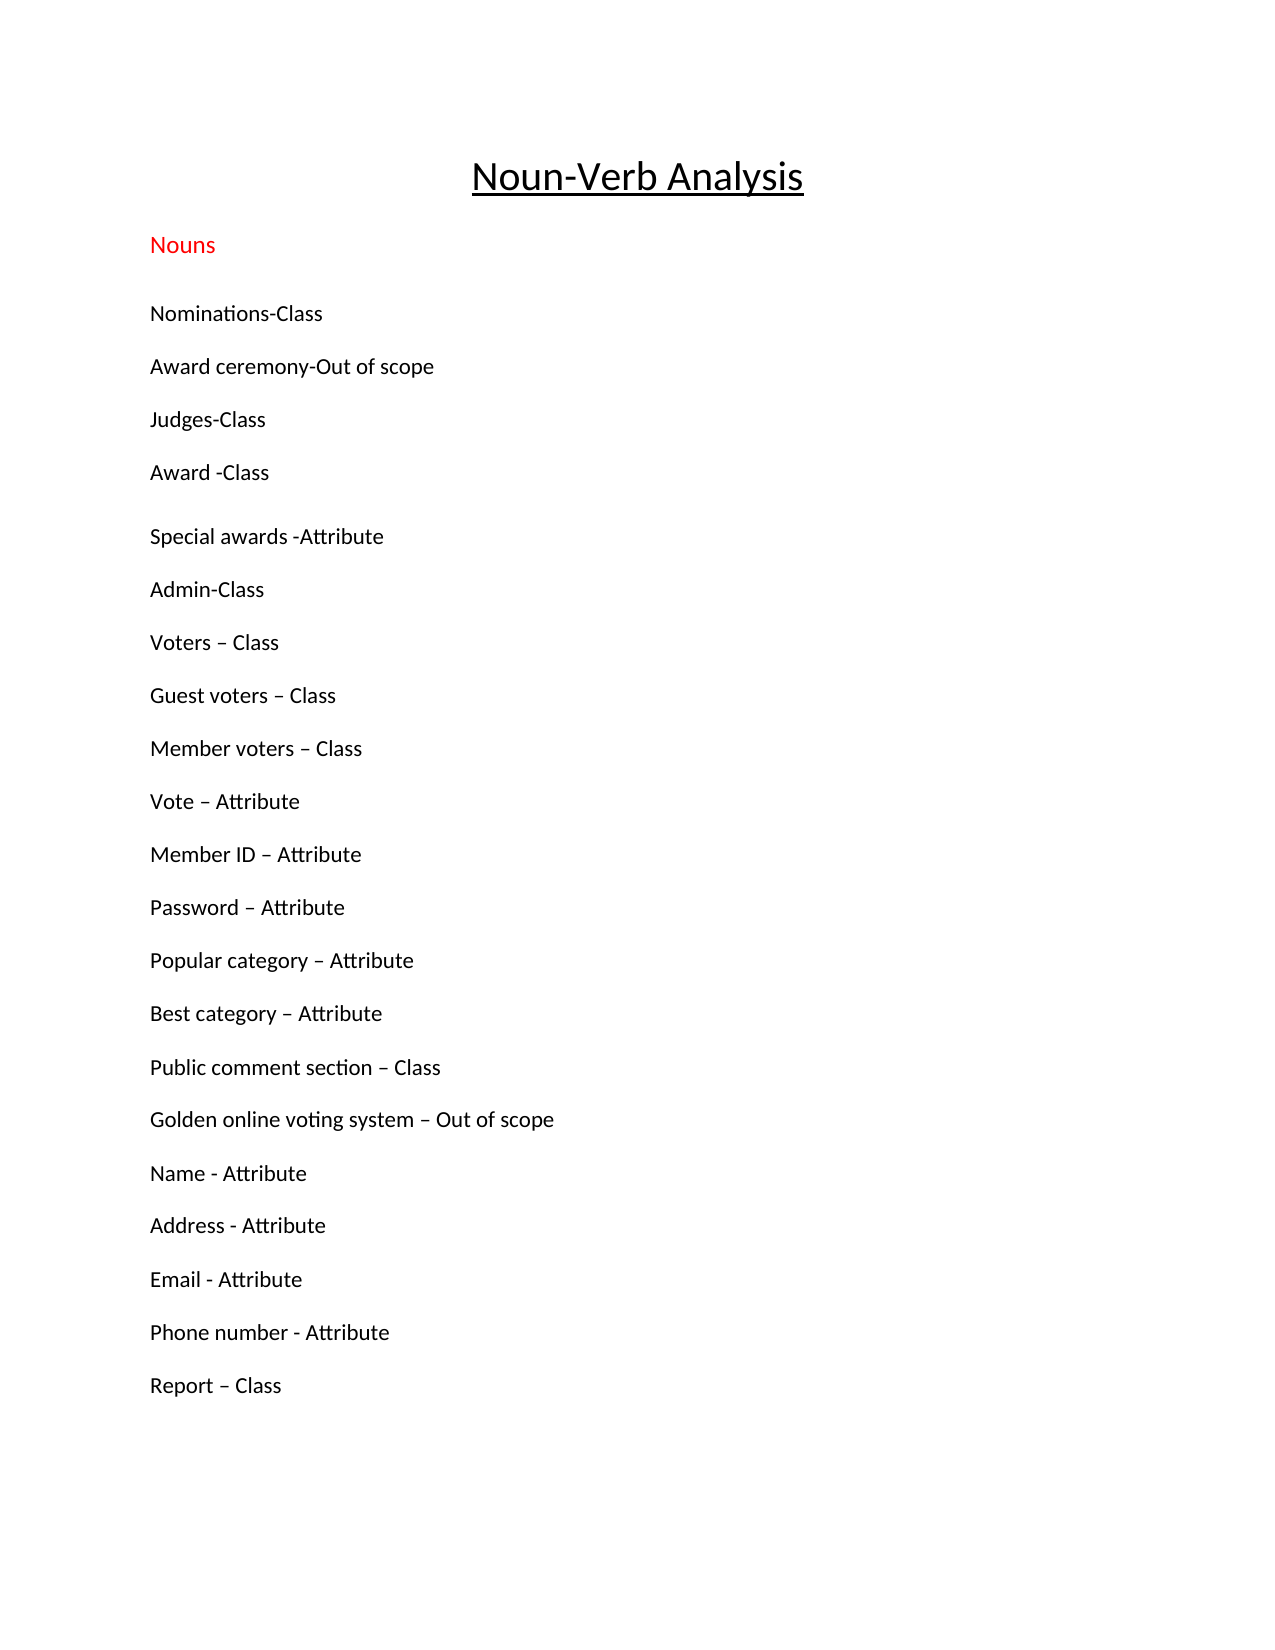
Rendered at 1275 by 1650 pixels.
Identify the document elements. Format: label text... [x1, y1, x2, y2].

text Popular category – Attribute [150, 947, 1125, 974]
text Report – Class [150, 1371, 1125, 1399]
text Member ID – Attribute [150, 841, 1125, 868]
text Address - Attribute [150, 1212, 1125, 1240]
text Email - Attribute [150, 1265, 1125, 1293]
text Judges-Class [150, 405, 1125, 433]
text Golden online voting system – Out of scope [150, 1106, 1125, 1134]
text Public comment section – Class [150, 1053, 1125, 1081]
text Award ceremony-Out of scope [150, 352, 1125, 380]
text Guest voters – Class [150, 681, 1125, 709]
text Password – Attribute [150, 893, 1125, 922]
text Award -Class Special awards -Attribute [150, 458, 1125, 550]
text Noun-Verb Analysis [150, 150, 1125, 201]
text Nouns Nominations-Class [150, 229, 1125, 327]
text Admin-Class [150, 575, 1125, 603]
text Vote – Attribute [150, 787, 1125, 816]
text Name - Attribute [150, 1159, 1125, 1187]
text Best category – Attribute [150, 999, 1125, 1028]
text Phone number - Attribute [150, 1318, 1125, 1346]
text Voters – Class [150, 628, 1125, 656]
text Member voters – Class [150, 734, 1125, 762]
